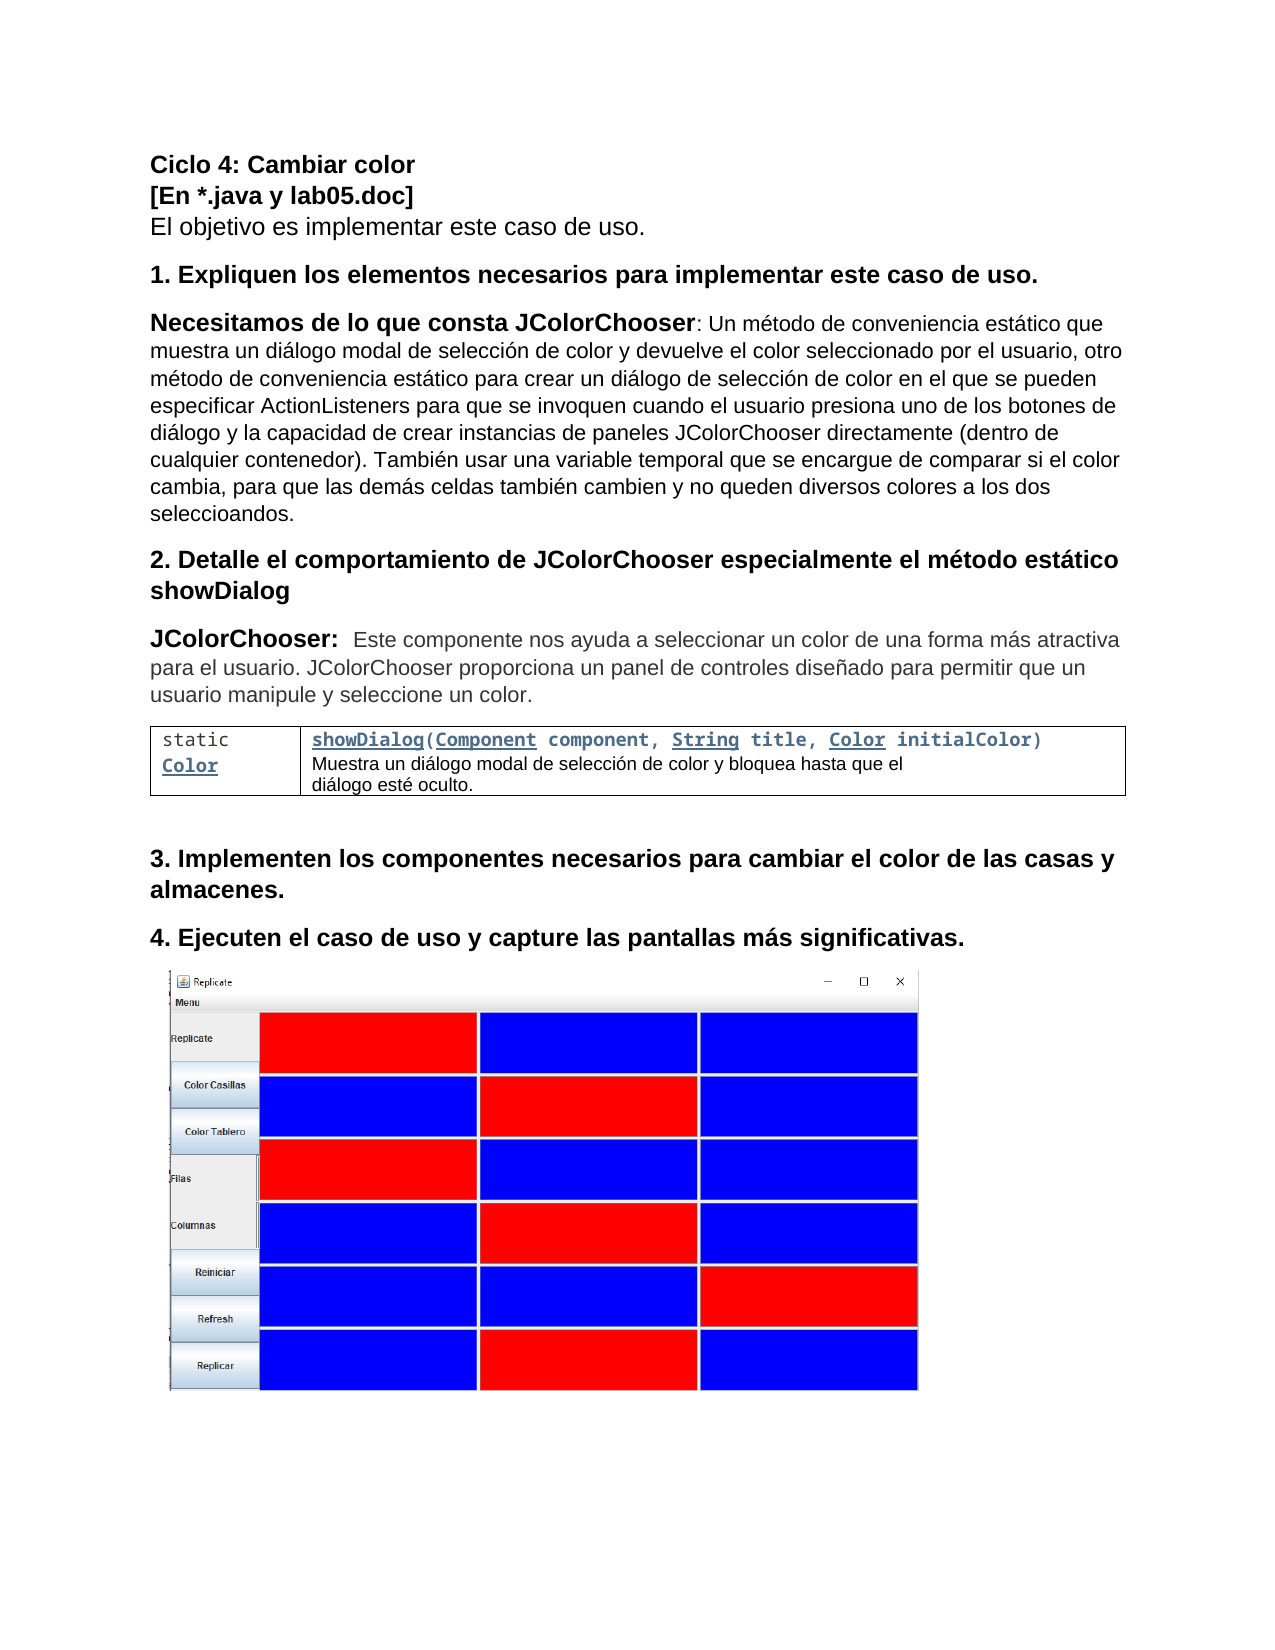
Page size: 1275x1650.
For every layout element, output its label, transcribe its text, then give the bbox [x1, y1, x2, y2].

text 1. Expliquen los elementos necesarios para implementar este caso de uso. [150, 260, 1125, 288]
table_header static Color [151, 727, 300, 795]
text 2. Detalle el comportamiento de JColorChooser especialmente el método estático showDialog [150, 545, 1125, 605]
text Ciclo 4: Cambiar color [En *.java y lab05.doc] El objetivo es implementar este caso de uso. [150, 150, 1125, 241]
text Necesitamos de lo que consta JColorChooser: Un método de conveniencia estático que muestra un diálogo modal de selección de color y devuelve el color seleccionado por el usuario, otro método de conveniencia estático para crear un diálogo de selección de color en el que se pueden especificar ActionListeners para que se invoquen cuando el usuario presiona uno de los botones de diálogo y la capacidad de crear instancias de paneles JColorChooser directamente (dentro de cualquier contenedor). También usar una variable temporal que se encargue de comparar si el color cambia, para que las demás celdas también cambien y no queden diversos colores a los dos seleccioandos. [150, 307, 1125, 527]
text 3. Implementen los componentes necesarios para cambiar el color de las casas y almacenes. [150, 844, 1125, 904]
text 4. Ejecuten el caso de uso y capture las pantallas más significativas. [150, 923, 1125, 952]
table_header showDialog(Component component, String title, Color initialColor) Muestra un diálogo modal de selección de color y bloquea hasta que el diálogo esté oculto. [301, 727, 1125, 795]
text JColorChooser: Este componente nos ayuda a seleccionar un color de una forma más atractiva para el usuario. JColorChooser proporciona un panel de controles diseñado para permitir que un usuario manipule y seleccione un color. [150, 624, 1125, 707]
